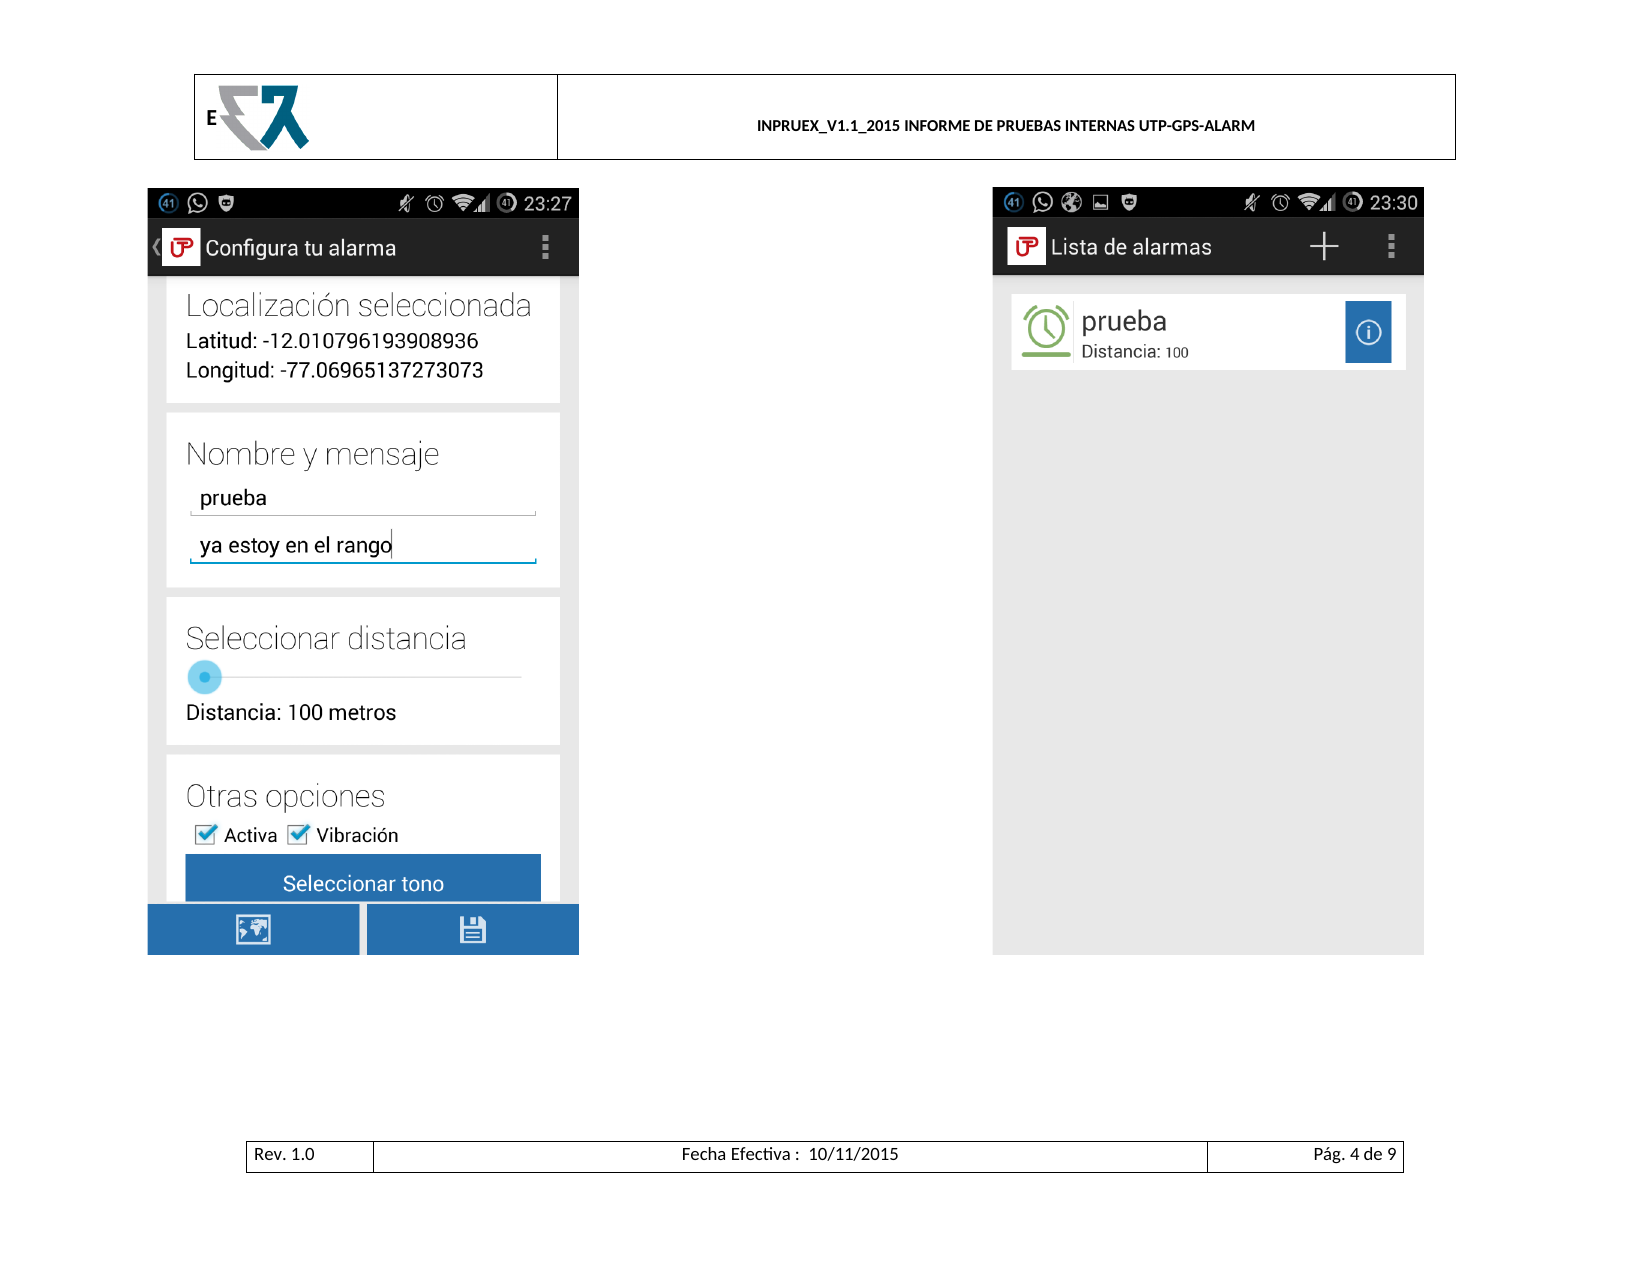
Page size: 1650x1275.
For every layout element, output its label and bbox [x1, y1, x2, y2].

picture [147, 188, 579, 955]
picture [216, 84, 310, 152]
picture [992, 187, 1424, 955]
